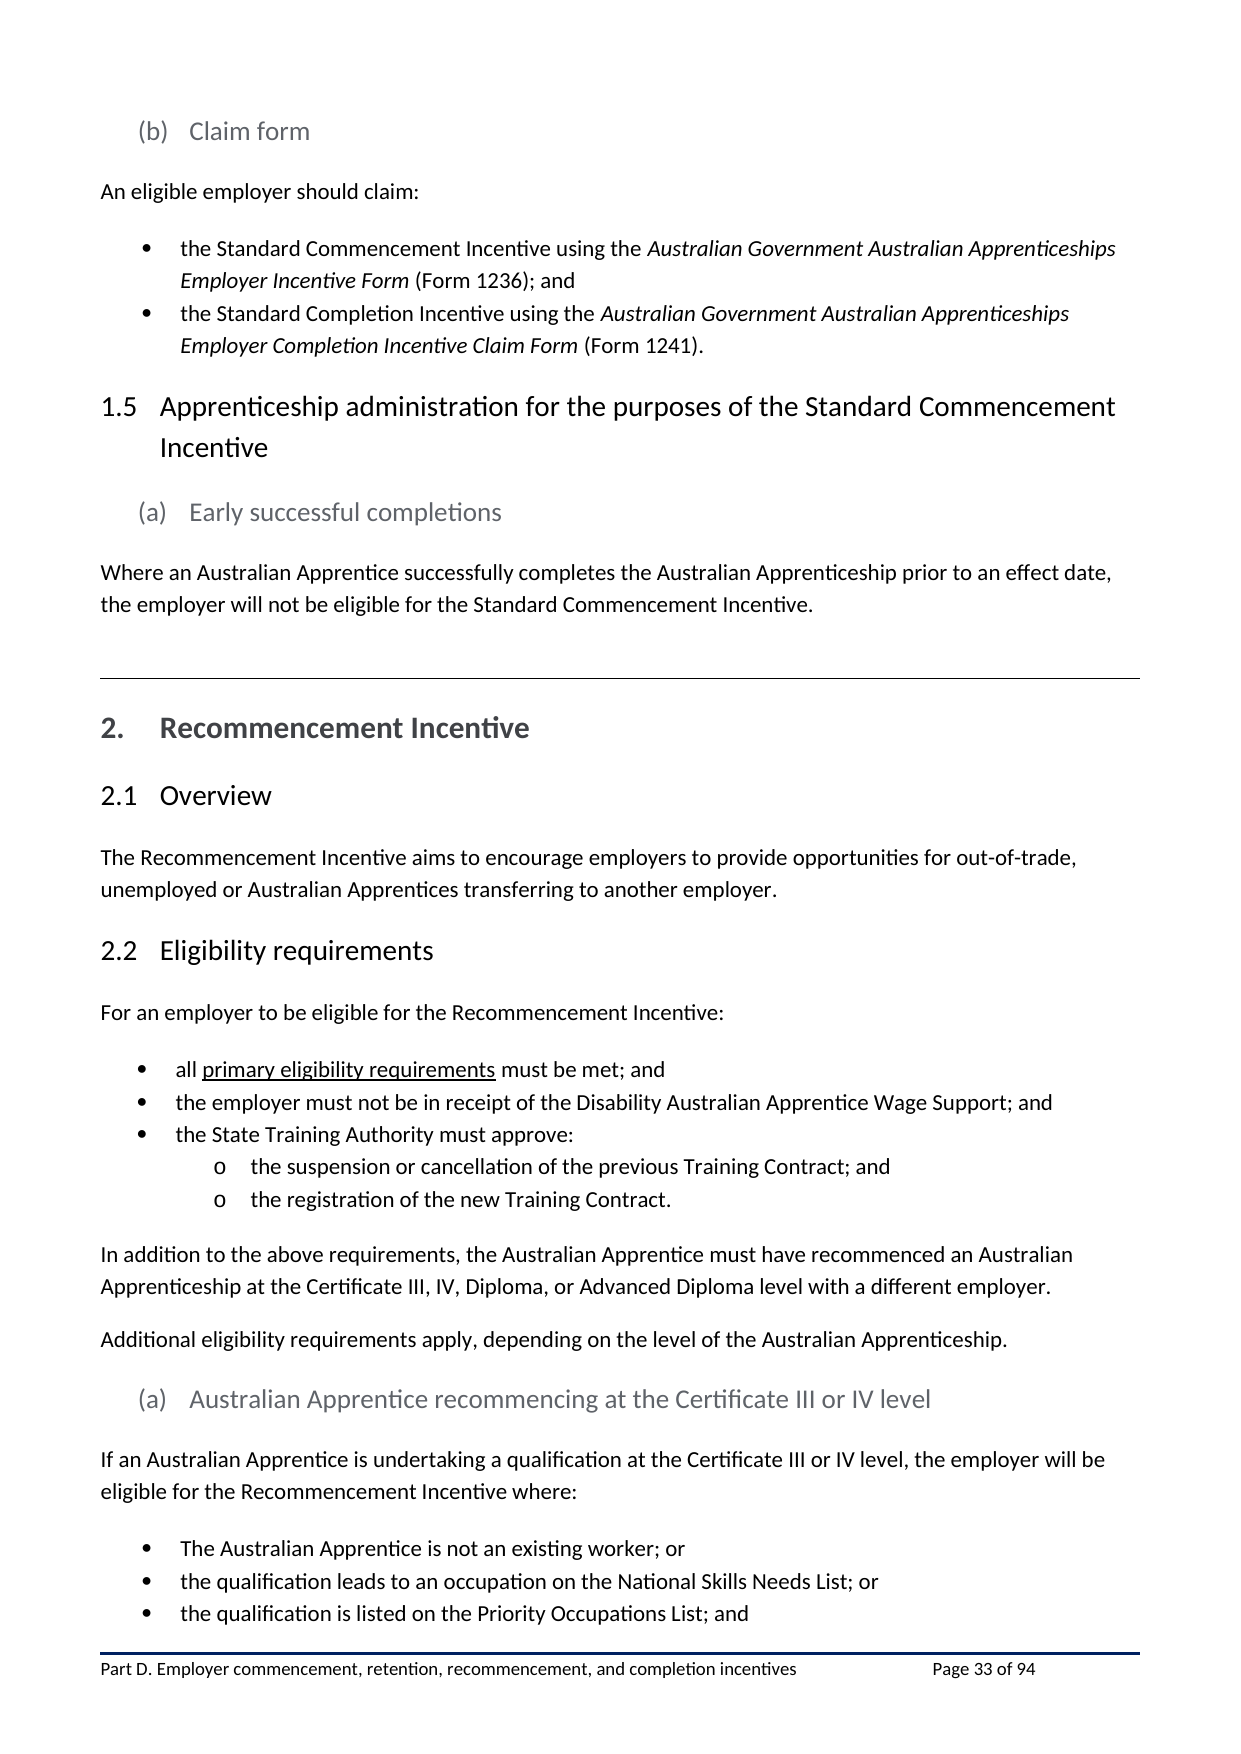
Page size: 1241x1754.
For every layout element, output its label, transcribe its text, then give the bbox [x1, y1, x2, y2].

list all primary eligibility requirements must be met; and [138, 1055, 1140, 1083]
subtitle Claim form [138, 114, 1140, 147]
subtitle Apprenticeship administration for the purposes of the Standard Commencement Incentive [100, 388, 1140, 465]
list the qualification leads to an occupation on the National Skills Needs List; or [143, 1567, 1140, 1595]
list the qualification is listed on the Priority Occupations List; and [143, 1599, 1140, 1627]
subtitle Eligibility requirements [100, 932, 1140, 968]
text For an employer to be eligible for the Recommencement Incentive: [100, 998, 1140, 1026]
subtitle Australian Apprentice recommencing at the Certificate III or IV level [138, 1382, 1140, 1415]
list the Standard Commencement Incentive using the Australian Government Australian Apprenticeships Employer Incentive Form (Form 1236); and [143, 234, 1140, 295]
text Additional eligibility requirements apply, depending on the level of the Australian Apprenticeship. [100, 1325, 1140, 1353]
list The Australian Apprentice is not an existing worker; or [143, 1534, 1140, 1563]
list the State Training Authority must approve: [138, 1120, 1140, 1148]
text An eligible employer should claim: [100, 177, 1140, 205]
text If an Australian Apprentice is undertaking a qualification at the Certificate III or IV level, the employer will be eligible for the Recommencement Incentive where: [100, 1445, 1140, 1505]
subtitle Overview [100, 777, 1140, 813]
subtitle Recommencement Incentive [100, 708, 1140, 746]
list the Standard Completion Incentive using the Australian Government Australian Apprenticeships Employer Completion Incentive Claim Form (Form 1241). [143, 299, 1140, 359]
list the employer must not be in receipt of the Disability Australian Apprentice Wage Support; and [138, 1088, 1140, 1116]
text The Recommencement Incentive aims to encourage employers to provide opportunities for out-of-trade, unemployed or Australian Apprentices transferring to another employer. [100, 843, 1140, 903]
text In addition to the above requirements, the Australian Apprentice must have recommenced an Australian Apprenticeship at the Certificate III, IV, Diploma, or Advanced Diploma level with a different employer. [100, 1240, 1140, 1300]
subtitle Early successful completions [138, 495, 1140, 528]
list the registration of the new Training Contract. [213, 1186, 1140, 1215]
text Where an Australian Apprentice successfully completes the Australian Apprenticeship prior to an effect date, the employer will not be eligible for the Standard Commencement Incentive. [100, 558, 1140, 618]
list the suspension or cancellation of the previous Training Contract; and [213, 1152, 1140, 1181]
